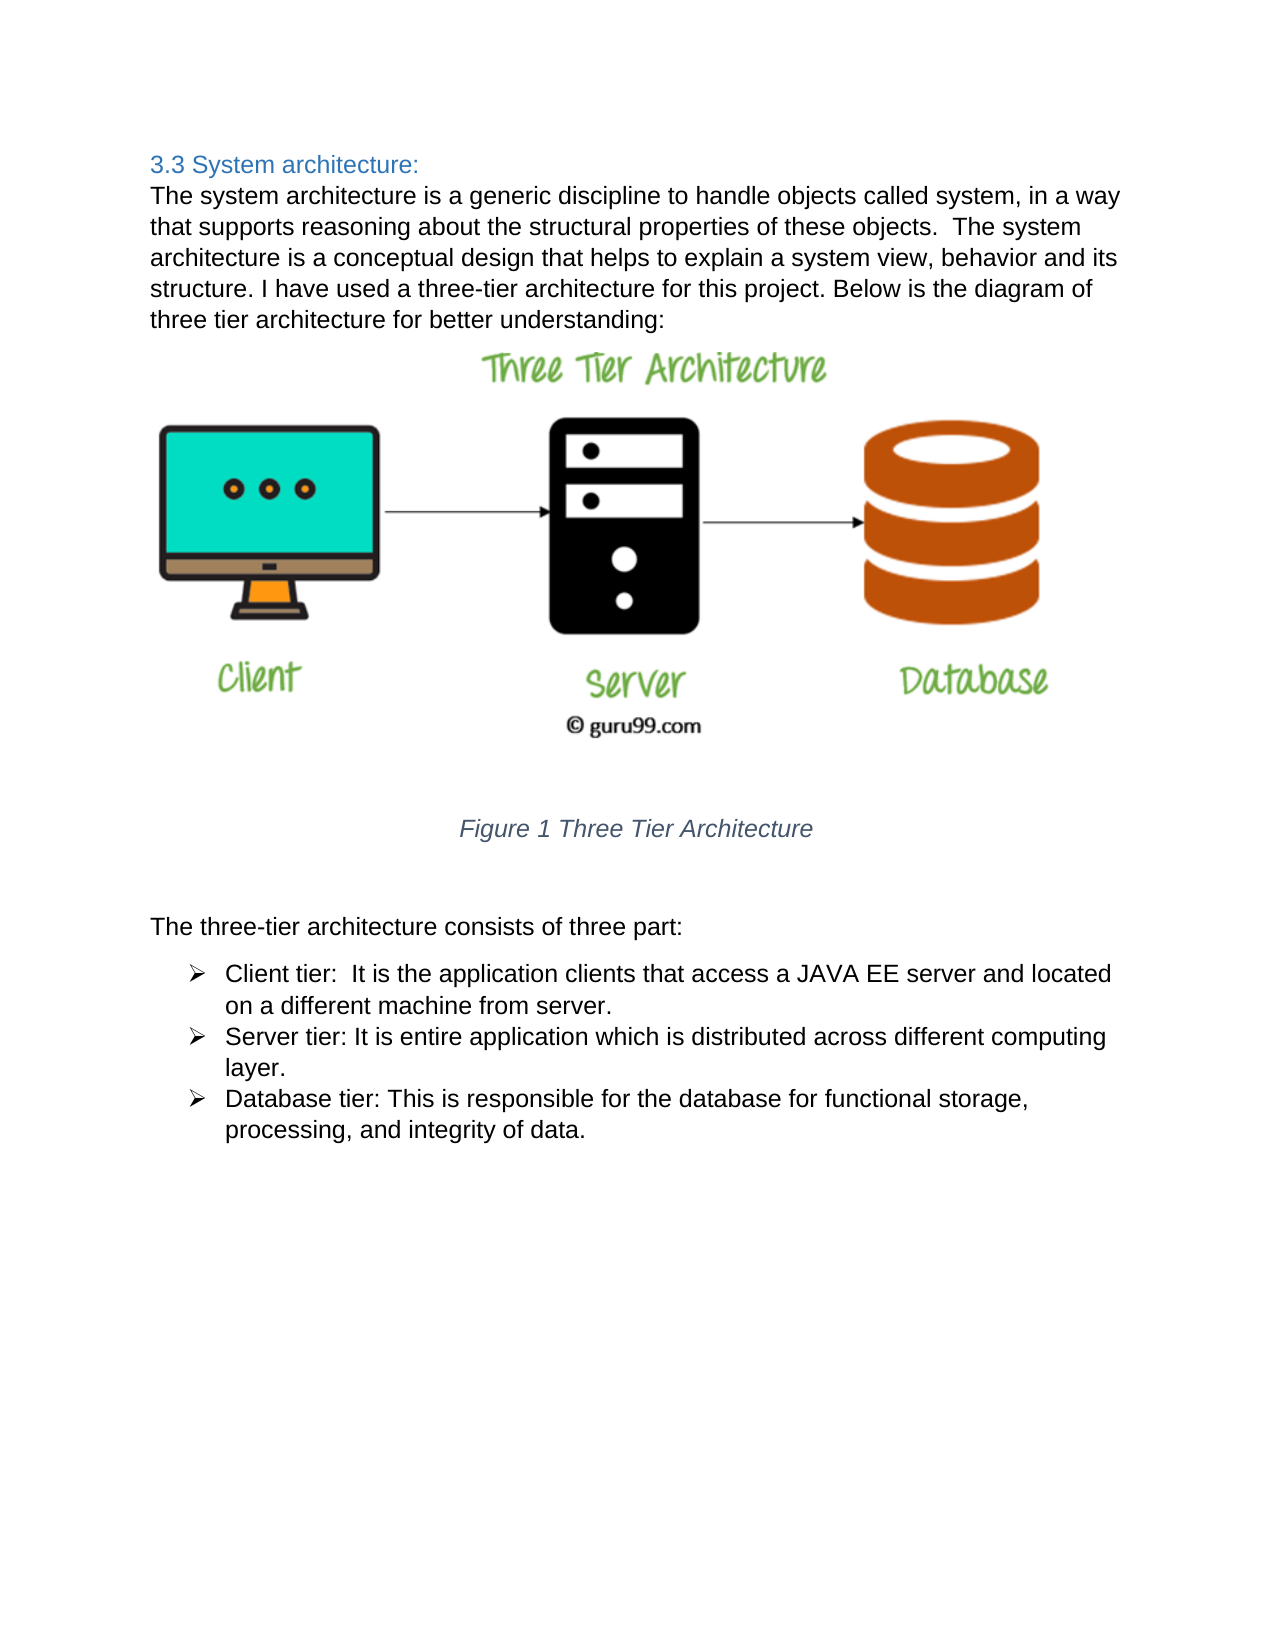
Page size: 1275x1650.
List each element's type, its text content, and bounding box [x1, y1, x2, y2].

picture [150, 352, 1125, 746]
text The three-tier architecture consists of three part: [150, 912, 1125, 941]
list Database tier: This is responsible for the database for functional storage, processing, and integrity of data. [187, 1084, 1125, 1144]
subtitle 3.3 System architecture: [150, 150, 1125, 179]
text The system architecture is a generic discipline to handle objects called system, in a way that supports reasoning about the structural properties of these objects. The system architecture is a conceptual design that helps to explain a system view, behavior and its structure. I have used a three-tier architecture for this project. Below is the diagram of three tier architecture for better understanding: [150, 181, 1125, 334]
list Client tier: It is the application clients that access a JAVA EE server and located on a different machine from server. [187, 959, 1125, 1019]
list Server tier: It is entire application which is distributed across different computing layer. [187, 1022, 1125, 1082]
